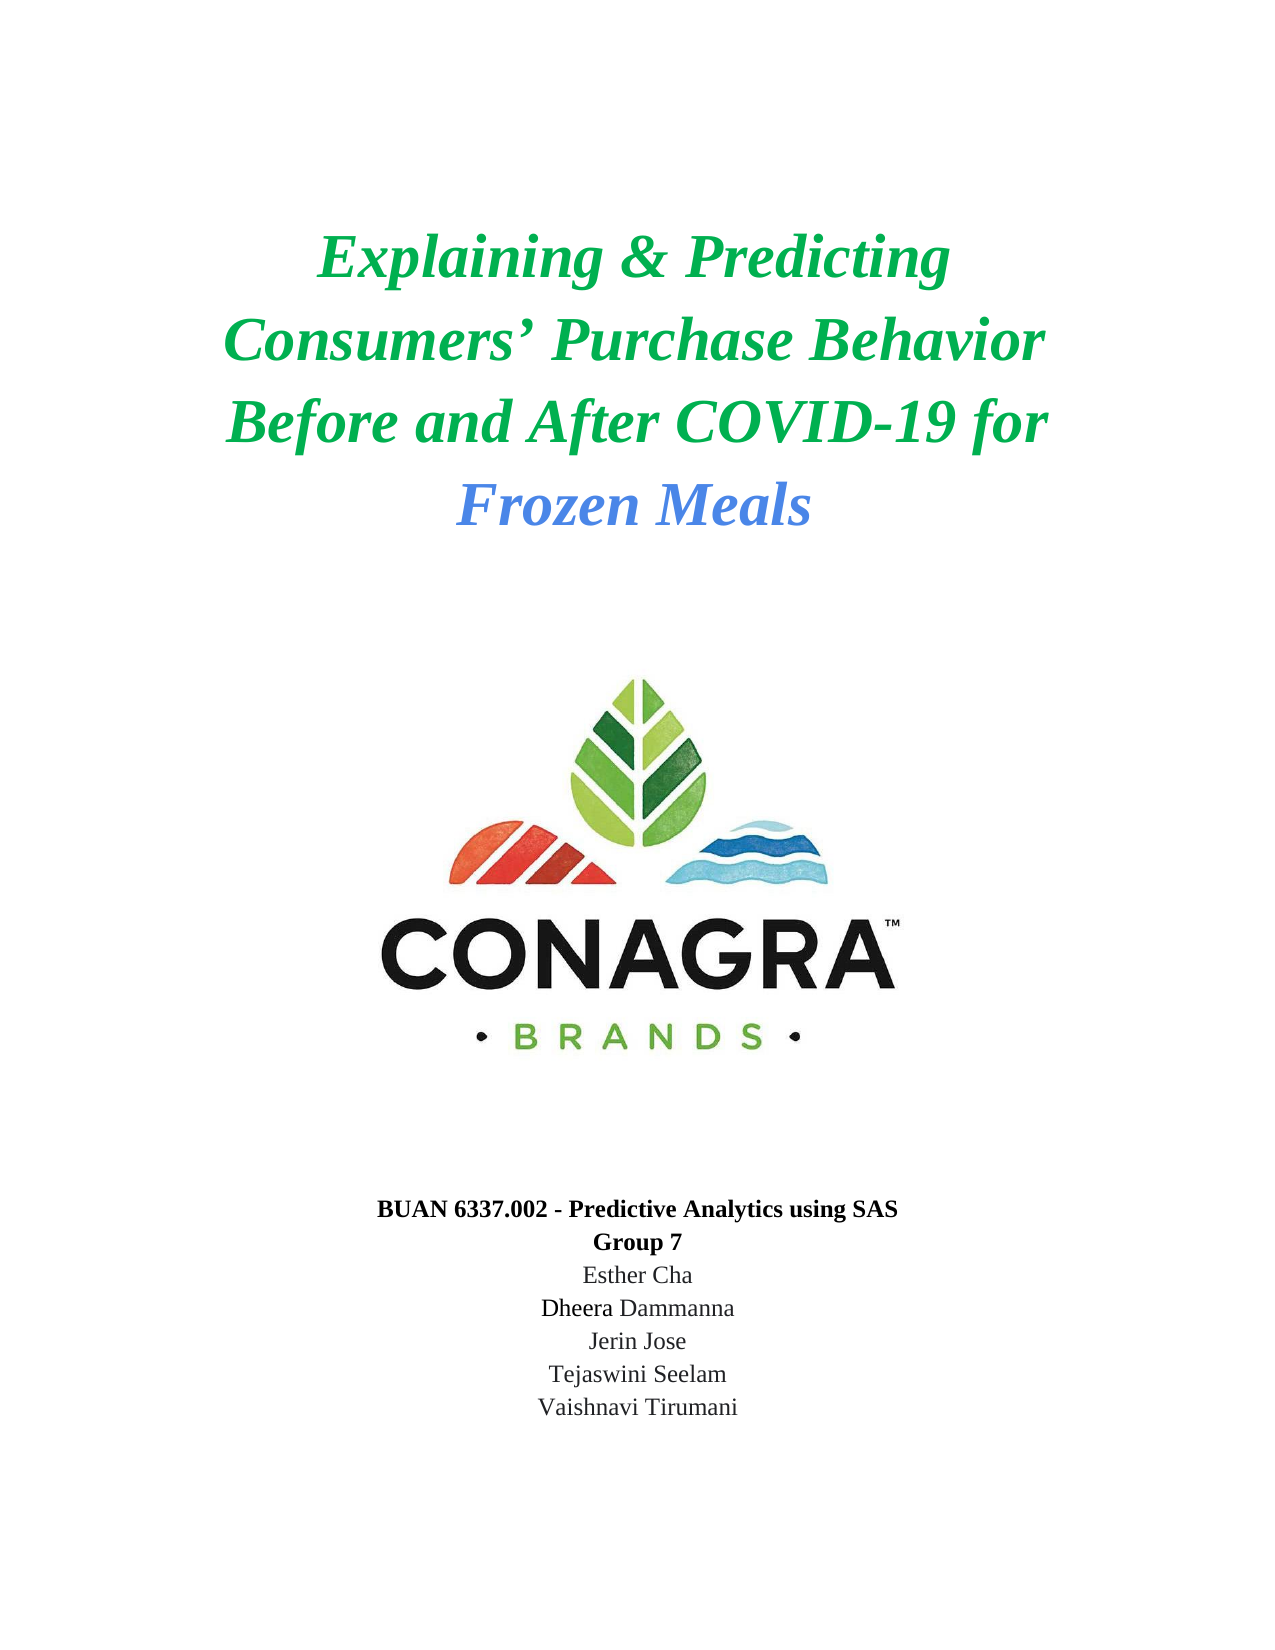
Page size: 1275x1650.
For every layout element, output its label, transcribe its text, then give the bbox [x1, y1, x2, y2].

text Frozen Meals [120, 467, 1155, 539]
text Vaishnavi Tirumani [120, 1392, 1155, 1421]
text Consumers’ Purchase Behavior [120, 302, 1155, 374]
text Group 7 [120, 1227, 1155, 1256]
text Esther Cha [120, 1260, 1155, 1289]
text BUAN 6337.002 - Predictive Analytics using SAS [120, 1194, 1155, 1223]
text Tejaswini Seelam [120, 1359, 1155, 1388]
text Dheera Dammanna [120, 1293, 1155, 1322]
text Jerin Jose [120, 1326, 1155, 1355]
picture [150, 571, 1125, 1158]
text Before and After COVID-19 for [120, 384, 1155, 456]
text Explaining & Predicting [120, 219, 1155, 291]
